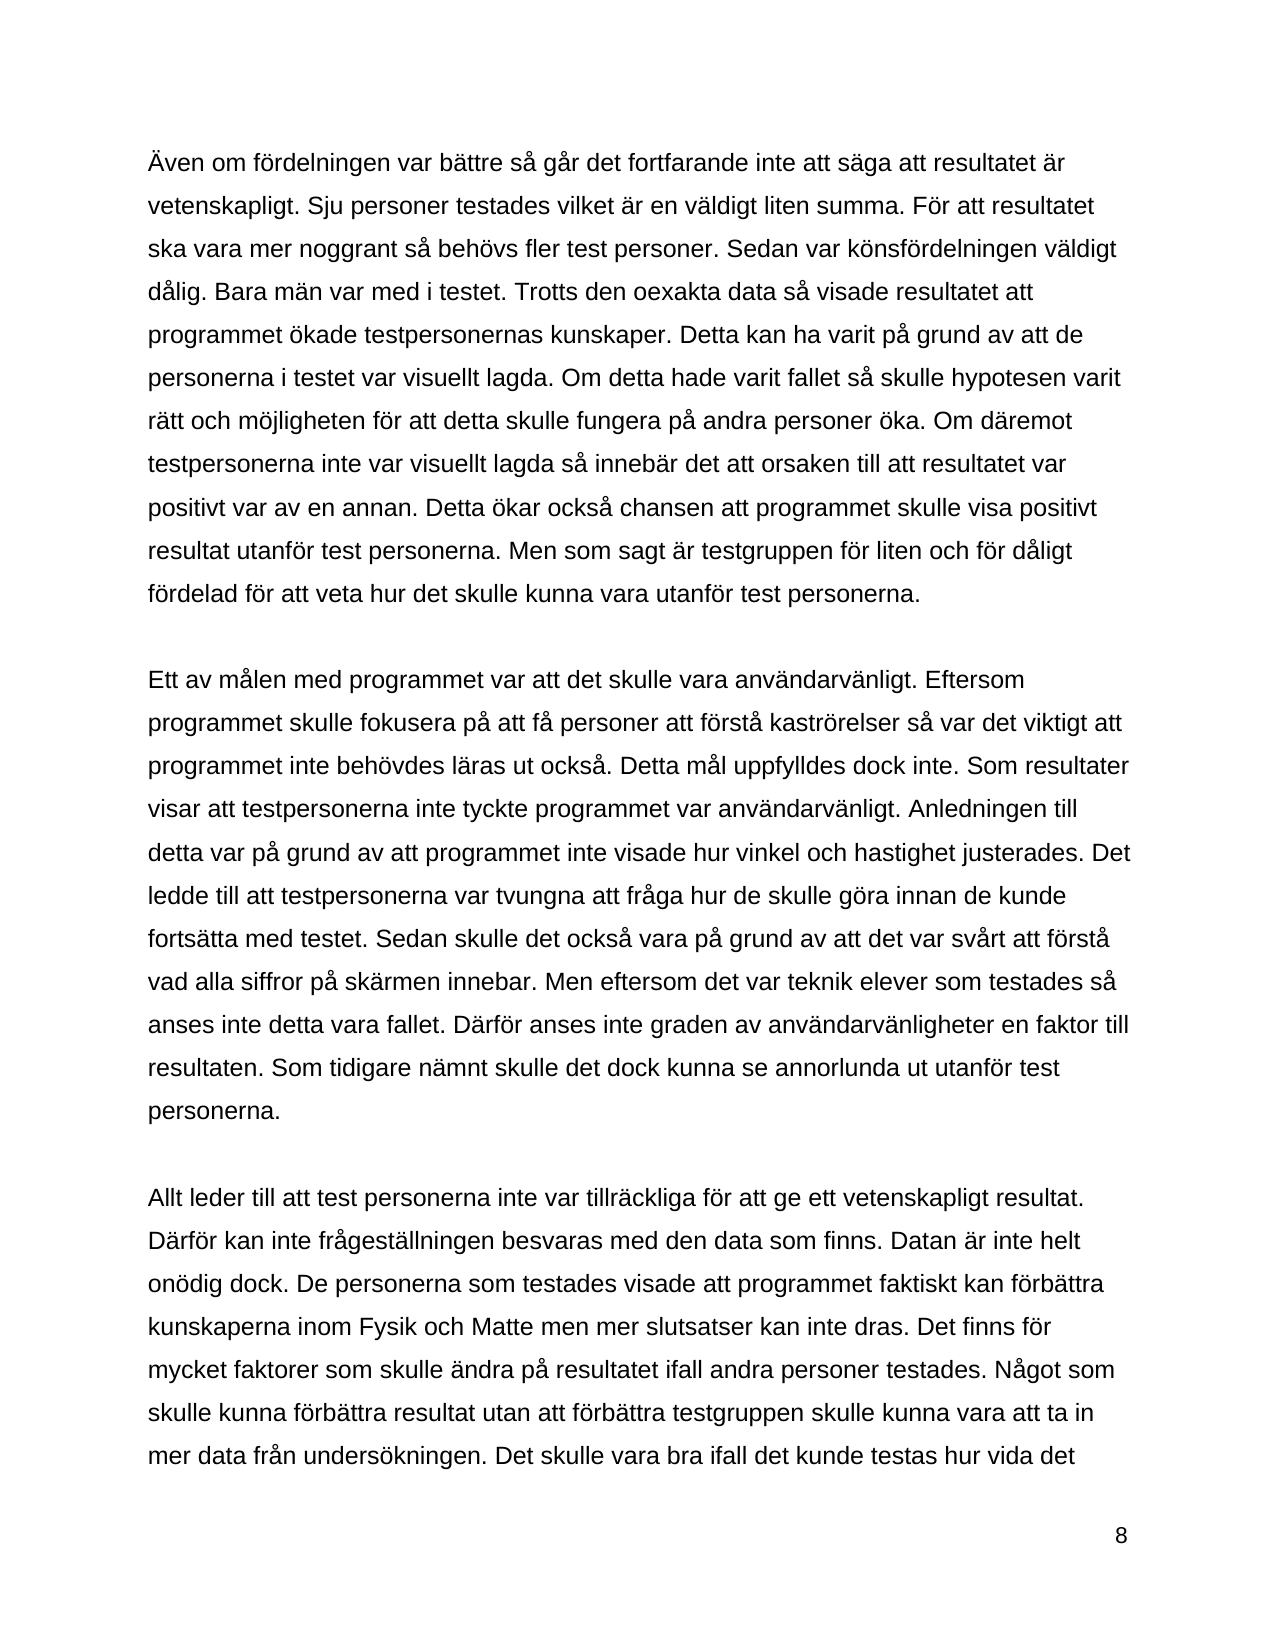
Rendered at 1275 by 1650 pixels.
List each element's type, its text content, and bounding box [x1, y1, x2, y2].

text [148, 1183, 1137, 1470]
text Ett av målen med programmet var att det skulle vara användarvänligt. Eftersom programmet skulle fokusera på att få personer att förstå kaströrelser så var det viktigt att programmet inte behövdes läras ut också. Detta mål uppfylldes dock inte. Som resultater visar att testpersonerna inte tyckte programmet var användarvänligt. Anledningen till detta var på grund av att programmet inte visade hur vinkel och hastighet justerades. Det ledde till att testpersonerna var tvungna att fråga hur de skulle göra innan de kunde fortsätta med testet. Sedan skulle det också vara på grund av att det var svårt att förstå vad alla siffror på skärmen innebar. Men eftersom det var teknik elever som testades så anses inte detta vara fallet. Därför anses inte graden av användarvänligheter en faktor till resultaten. Som tidigare nämnt skulle det dock kunna se annorlunda ut utanför test personerna. [148, 665, 1137, 1125]
text Även om fördelningen var bättre så går det fortfarande inte att säga att resultatet är vetenskapligt. Sju personer testades vilket är en väldigt liten summa. För att resultatet ska vara mer noggrant så behövs fler test personer. Sedan var könsfördelningen väldigt dålig. Bara män var med i testet. Trotts den oexakta data så visade resultatet att programmet ökade testpersonernas kunskaper. Detta kan ha varit på grund av att de personerna i testet var visuellt lagda. Om detta hade varit fallet så skulle hypotesen varit rätt och möjligheten för att detta skulle fungera på andra personer öka. Om däremot testpersonerna inte var visuellt lagda så innebär det att orsaken till att resultatet var positivt var av en annan. Detta ökar också chansen att programmet skulle visa positivt resultat utanför test personerna. Men som sagt är testgruppen för liten och för dåligt fördelad för att veta hur det skulle kunna vara utanför test personerna. [148, 148, 1137, 608]
